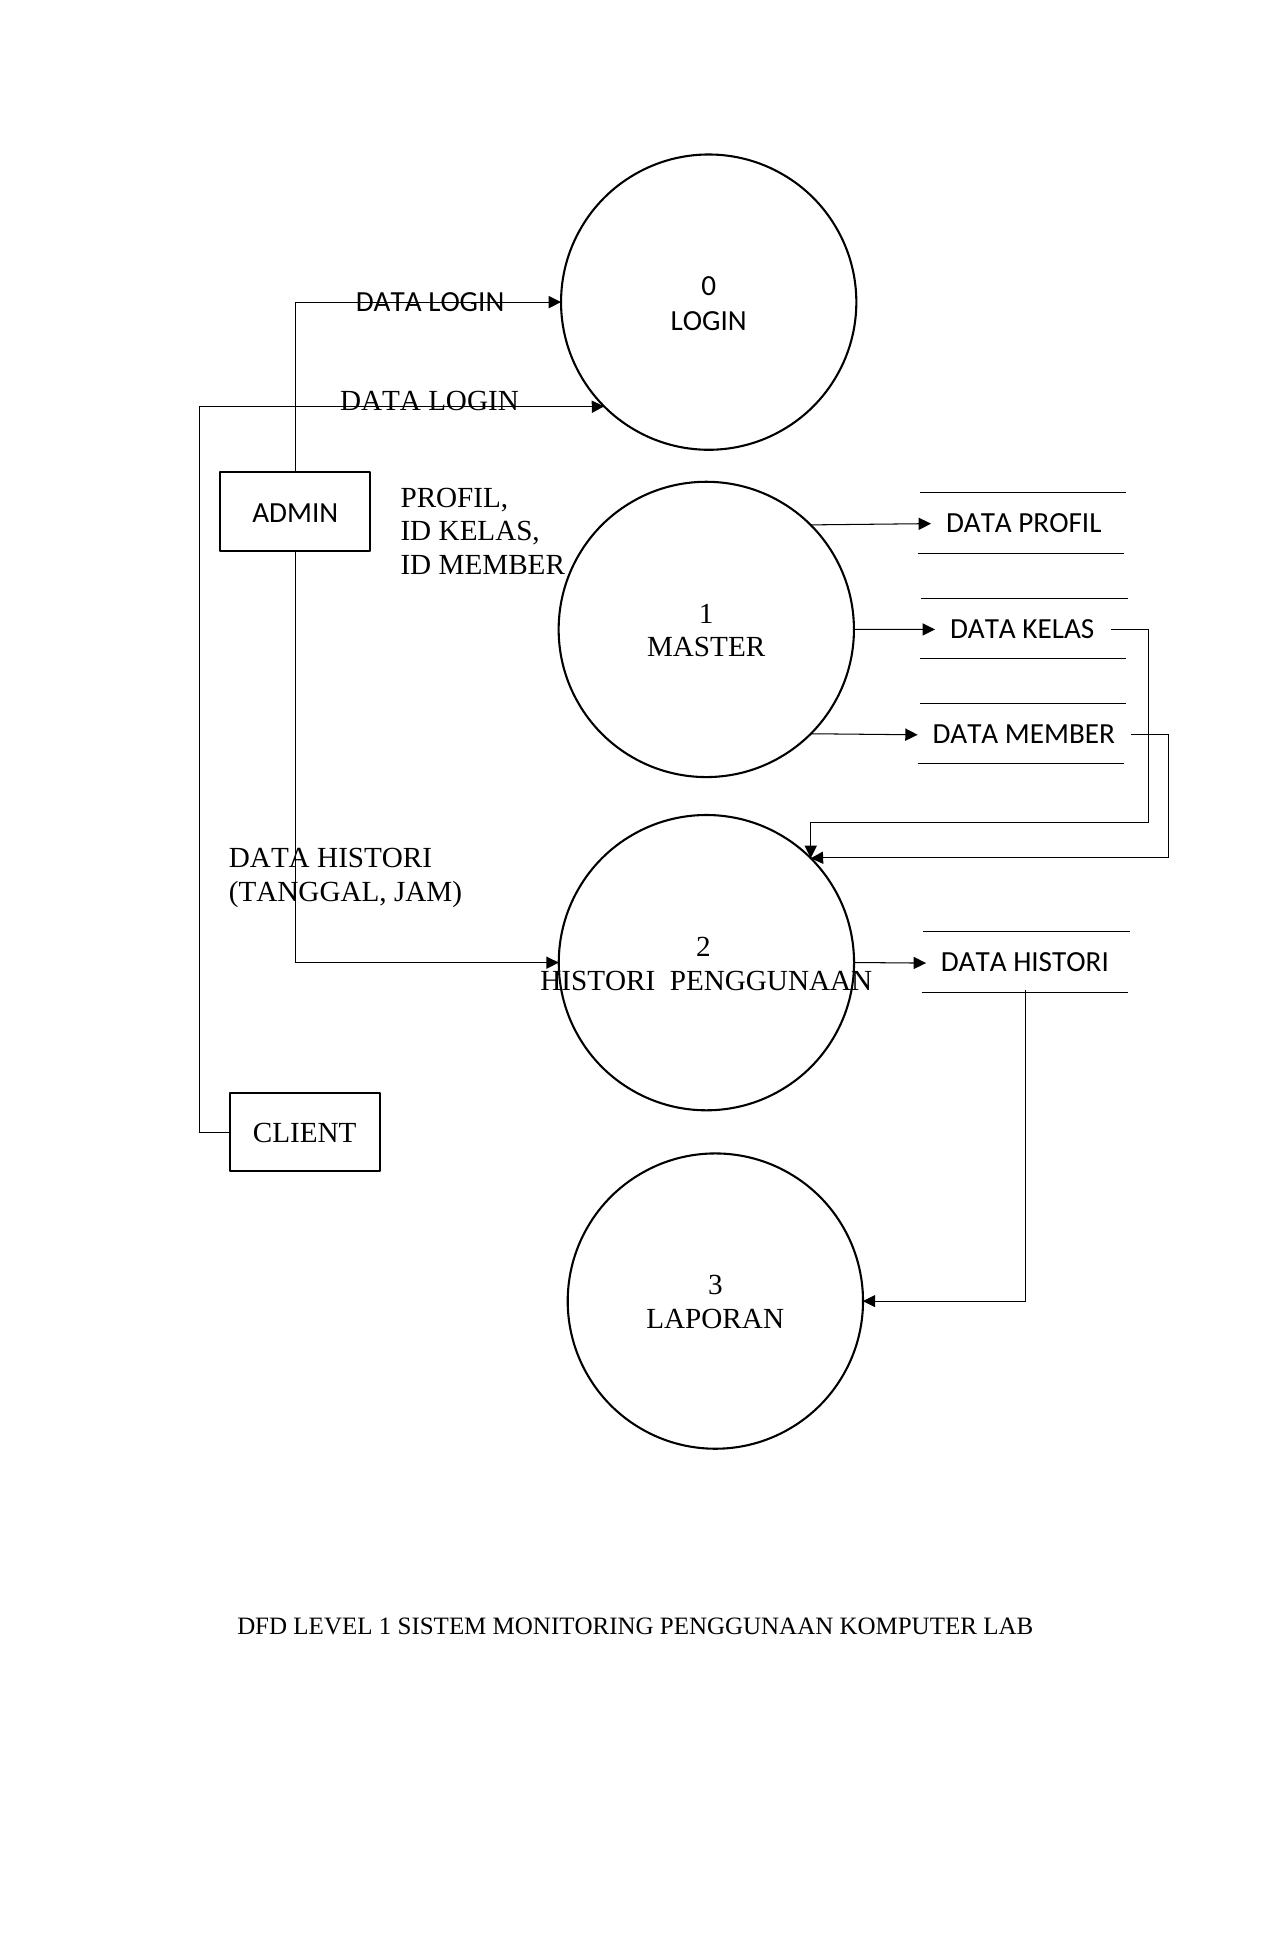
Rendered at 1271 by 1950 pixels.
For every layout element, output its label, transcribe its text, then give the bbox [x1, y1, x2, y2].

text DFD LEVEL 1 SISTEM MONITORING PENGGUNAAN KOMPUTER LAB [150, 1611, 1121, 1640]
